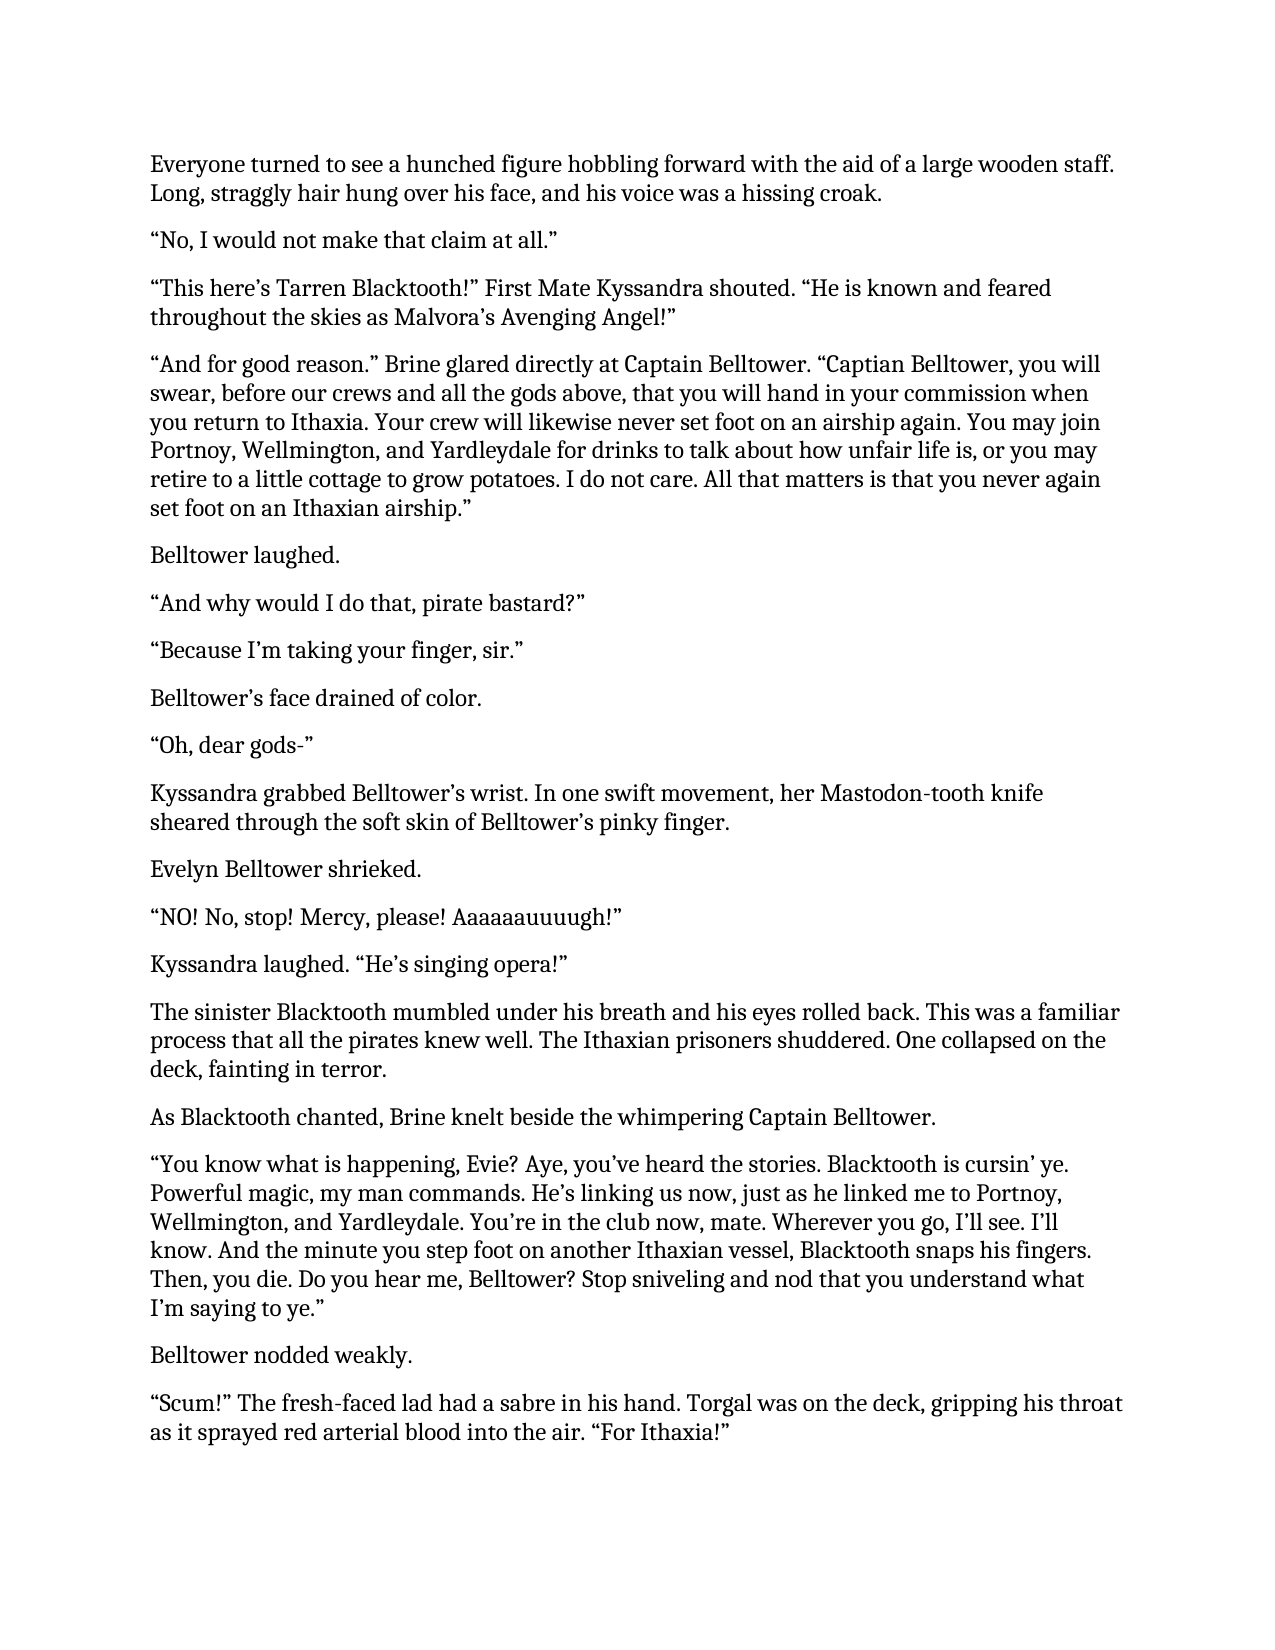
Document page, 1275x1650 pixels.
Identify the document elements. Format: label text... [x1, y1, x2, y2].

text The sinister Blacktooth mumbled under his breath and his eyes rolled back. This was a familiar process that all the pirates knew well. The Ithaxian prisoners shuddered. One collapsed on the deck, fainting in terror. [150, 997, 1125, 1084]
text Belltower laughed. [150, 541, 1125, 570]
text “NO! No, stop! Mercy, please! Aaaaaauuuugh!” [150, 902, 1125, 931]
text Kyssandra grabbed Belltower’s wrist. In one swift movement, her Mastodon-tooth knife sheared through the soft skin of Belltower’s pinky finger. [150, 779, 1125, 836]
text “You know what is happening, Evie? Aye, you’ve heard the stories. Blacktooth is cursin’ ye. Powerful magic, my man commands. He’s linking us now, just as he linked me to Portnoy, Wellmington, and Yardleydale. You’re in the club now, mate. Wherever you go, I’ll see. I’ll know. And the minute you step foot on another Ithaxian vessel, Blacktooth snaps his fingers. Then, you die. Do you hear me, Belltower? Stop sniveling and nod that you understand what I’m saying to ye.” [150, 1150, 1125, 1322]
text Belltower’s face drained of color. [150, 684, 1125, 712]
text Everyone turned to see a hunched figure hobbling forward with the aid of a large wooden staff. Long, straggly hair hung over his face, and his voice was a hissing croak. [150, 150, 1125, 207]
text “Oh, dear gods-” [150, 731, 1125, 760]
text “This here’s Tarren Blacktooth!” First Mate Kyssandra shouted. “He is known and feared throughout the skies as Malvora’s Avenging Angel!” [150, 274, 1125, 331]
text “And for good reason.” Brine glared directly at Captain Belltower. “Captian Belltower, you will swear, before our crews and all the gods above, that you will hand in your commission when you return to Ithaxia. Your crew will likewise never set foot on an airship again. You may join Portnoy, Wellmington, and Yardleydale for drinks to talk about how unfair life is, or you may retire to a little cottage to grow potatoes. I do not care. All that matters is that you never again set foot on an Ithaxian airship.” [150, 350, 1125, 522]
text “Scum!” The fresh-faced lad had a sabre in his hand. Torgal was on the deck, gripping his throat as it sprayed red arterial blood into the air. “For Ithaxia!” [150, 1389, 1125, 1446]
text As Blacktooth chanted, Brine knelt beside the whimpering Captain Belltower. [150, 1102, 1125, 1131]
text Evelyn Belltower shrieked. [150, 855, 1125, 884]
text “And why would I do that, pirate bastard?” [150, 589, 1125, 617]
text Belltower nodded weakly. [150, 1341, 1125, 1370]
text Kyssandra laughed. “He’s singing opera!” [150, 950, 1125, 979]
text “No, I would not make that claim at all.” [150, 226, 1125, 255]
text “Because I’m taking your finger, sir.” [150, 636, 1125, 665]
